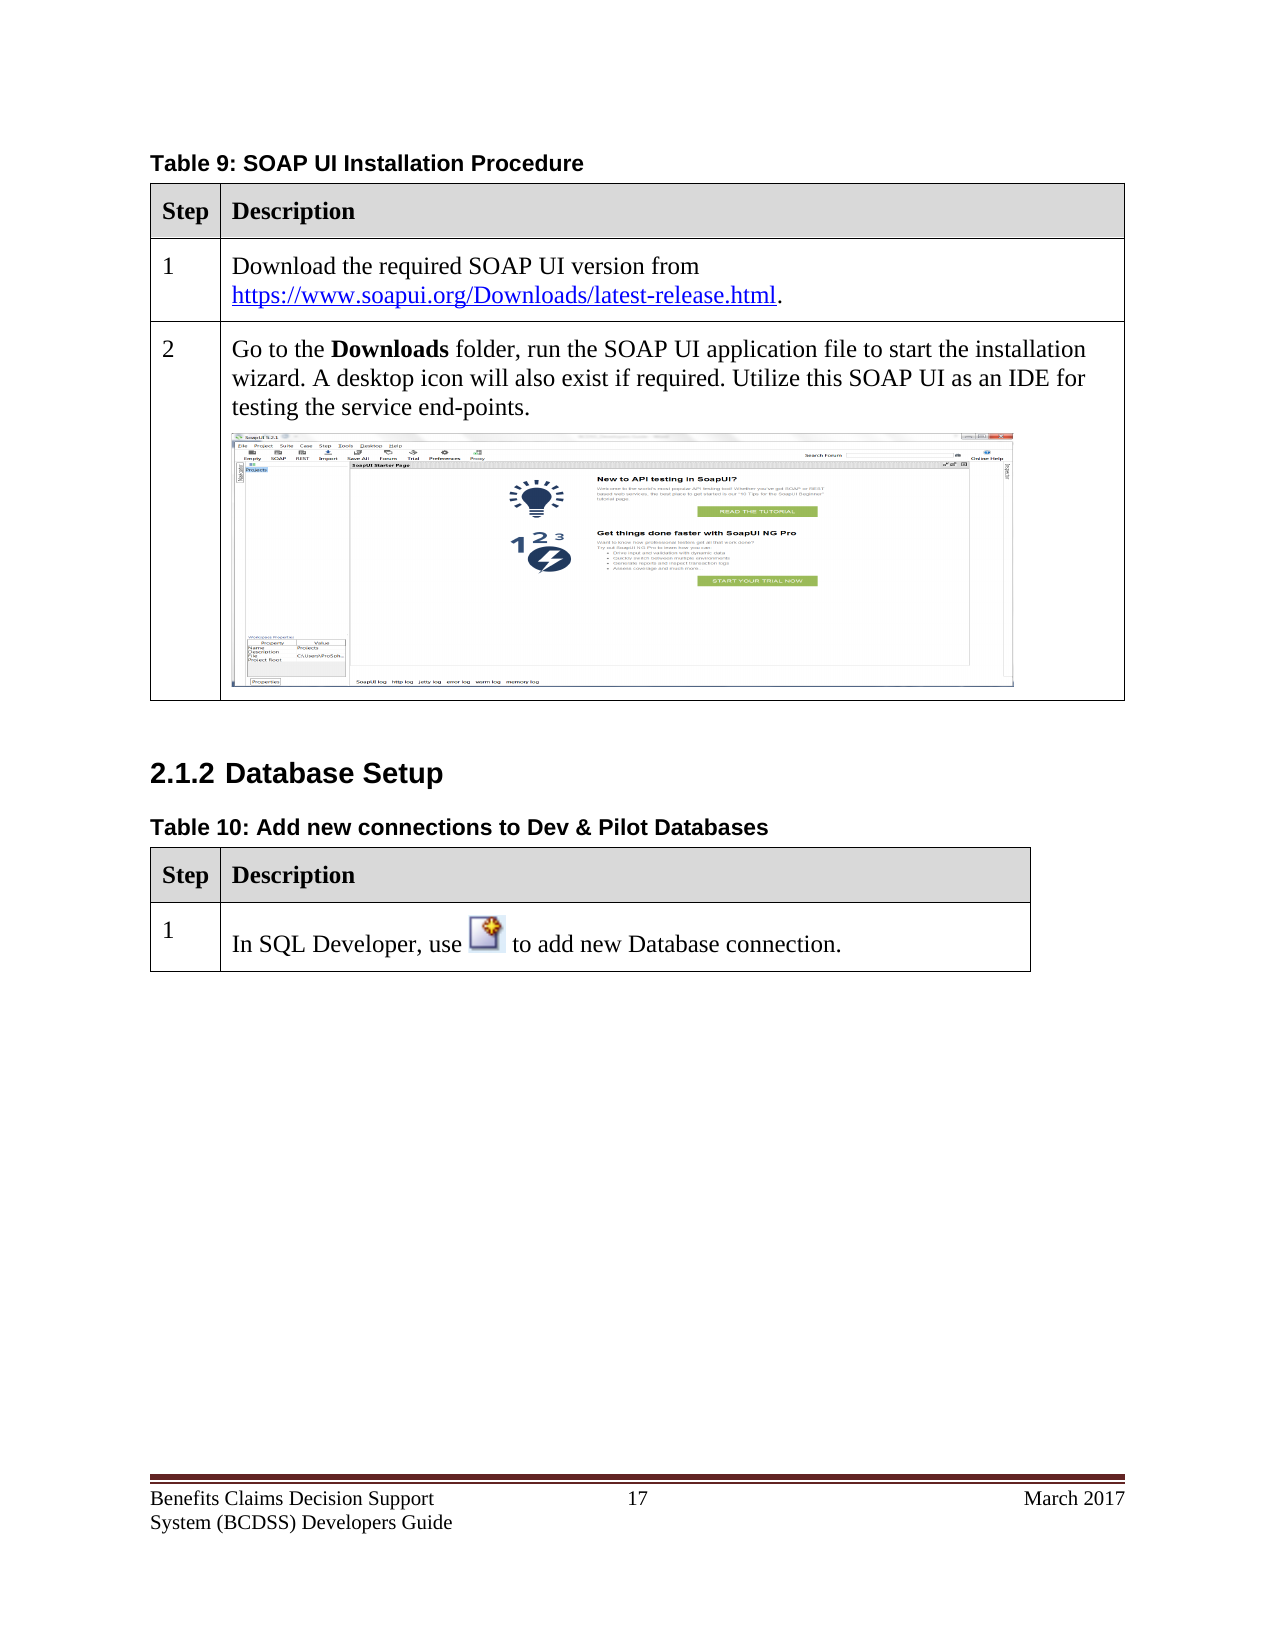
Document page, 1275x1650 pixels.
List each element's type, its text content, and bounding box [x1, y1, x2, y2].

text Table 10: Add new connections to Dev & Pilot Databases [150, 814, 1125, 841]
subtitle Database Setup [150, 756, 1125, 789]
picture [231, 433, 1014, 687]
picture [468, 915, 506, 953]
table_header Step [151, 184, 220, 237]
table_cell Download the required SOAP UI version from https://www.soapui.org/Downloads/latest-release.html. [221, 239, 1124, 321]
table_cell 2 [151, 322, 220, 699]
table_header Description [221, 184, 1124, 237]
table_cell Go to the Downloads folder, run the SOAP UI application file to start the installation wizard. A desktop icon will also exist if required. Utilize this SOAP UI as an IDE for testing the service end-points. [221, 322, 1124, 699]
table_cell 1 [151, 239, 220, 321]
table_cell 1 [151, 903, 220, 971]
text Table 9: SOAP UI Installation Procedure [150, 150, 1125, 176]
table_header Description [221, 848, 1030, 902]
table_cell In SQL Developer, use to add new Database connection. [221, 903, 1030, 971]
table_header Step [151, 848, 220, 902]
